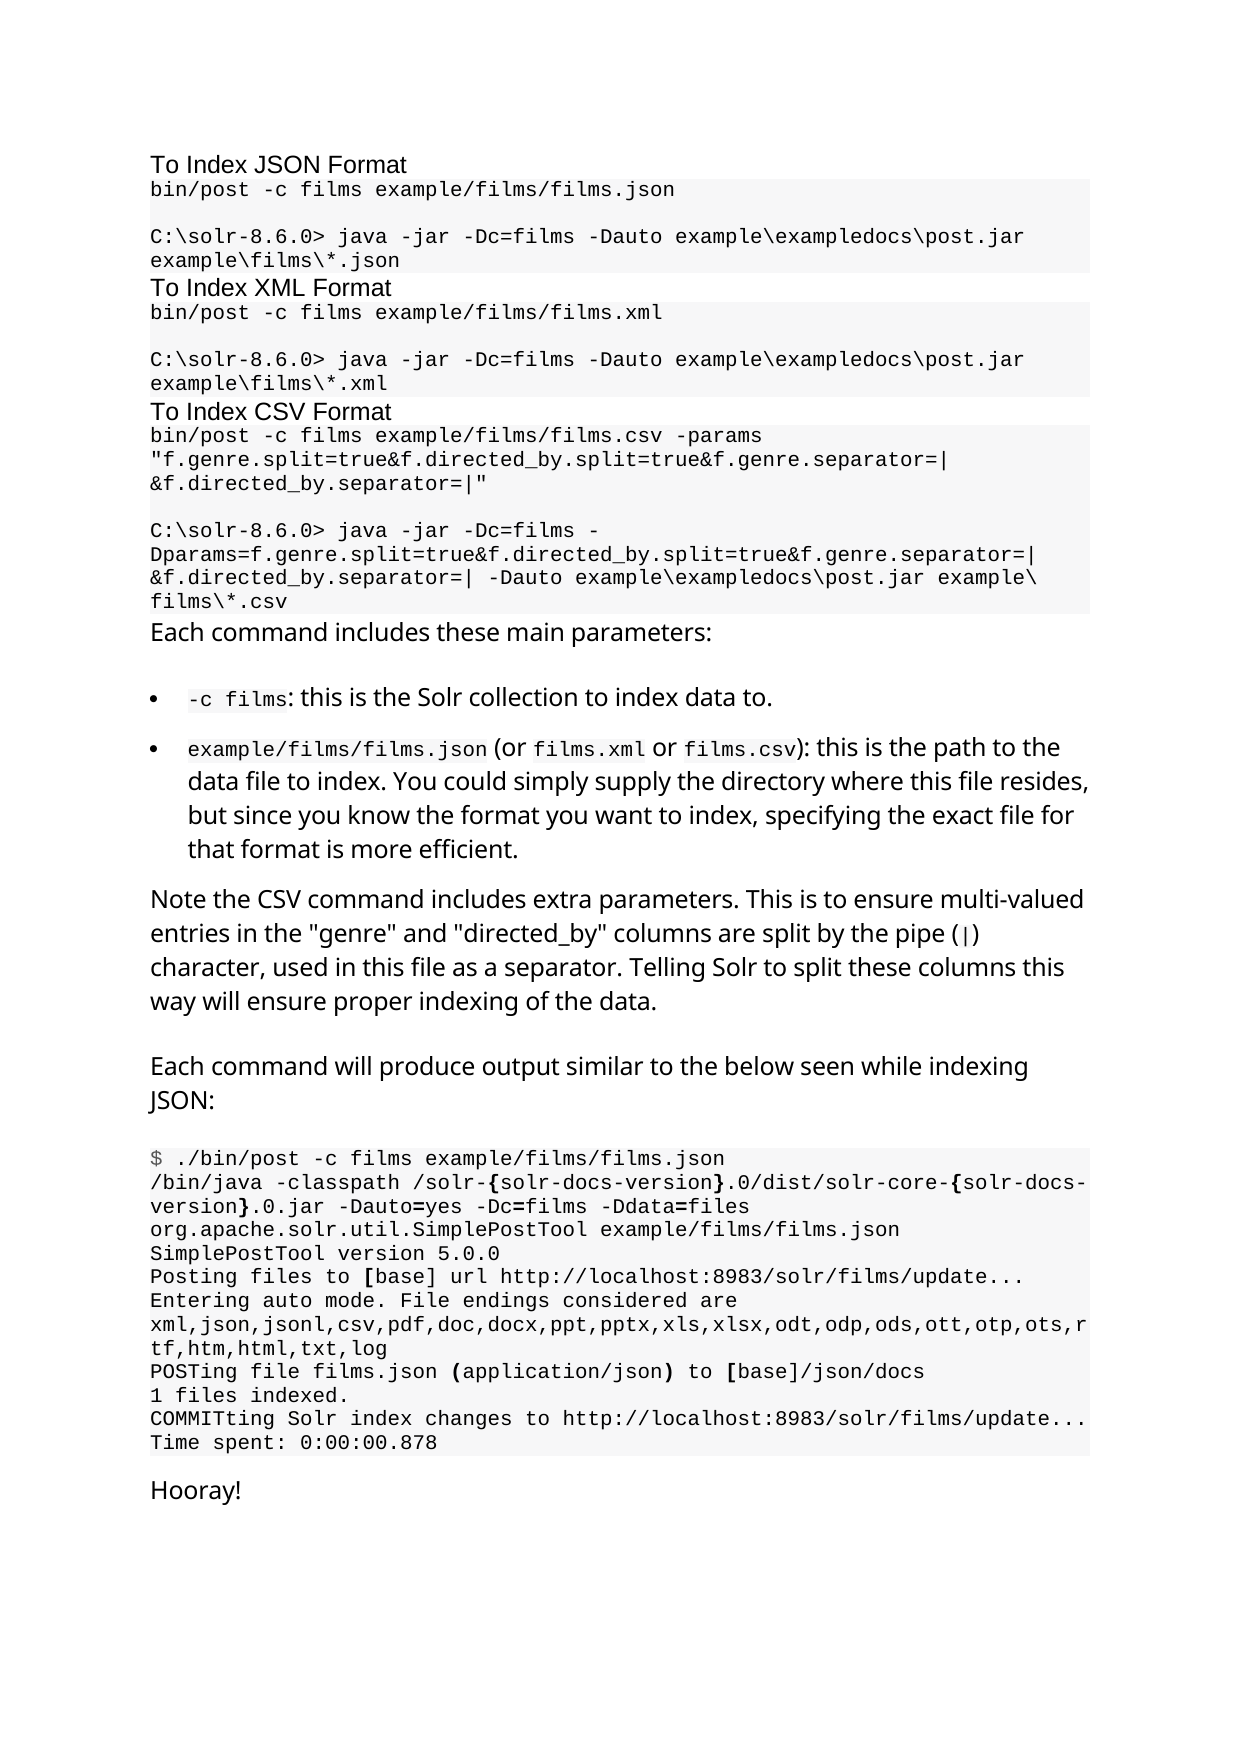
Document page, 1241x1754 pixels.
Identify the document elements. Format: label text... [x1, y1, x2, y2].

list -c films: this is the Solr collection to index data to. [150, 680, 1090, 714]
text C:\solr-8.6.0> java -jar -Dc=films -Dauto example\exampledocs\post.jar example\films\*.xml [150, 349, 1090, 397]
list example/films/films.json (or films.xml or films.csv): this is the path to the data file to index. You could simply supply the directory where this file resides, but since you know the format you want to index, specifying the exact file for that format is more efficient. [150, 729, 1090, 866]
text Entering auto mode. File endings considered are xml,json,jsonl,csv,pdf,doc,docx,ppt,pptx,xls,xlsx,odt,odp,ods,ott,otp,ots,rtf,htm,html,txt,log [150, 1290, 1090, 1361]
text POSTing file films.json (application/json) to [base]/json/docs [150, 1361, 1090, 1385]
text Posting files to [base] url http://localhost:8983/solr/films/update... [150, 1267, 1090, 1290]
text bin/post -c films example/films/films.csv -params "f.genre.split=true&f.directed_by.split=true&f.genre.separator=|&f.directed_by.separator=|" [150, 425, 1090, 496]
text C:\solr-8.6.0> java -jar -Dc=films -Dparams=f.genre.split=true&f.directed_by.split=true&f.genre.separator=|&f.directed_by.separator=| -Dauto example\exampledocs\post.jar example\films\*.csv [150, 520, 1090, 614]
text Each command includes these main parameters: [150, 614, 1090, 649]
text COMMITting Solr index changes to http://localhost:8983/solr/films/update... [150, 1408, 1090, 1432]
text /bin/java -classpath /solr-{solr-docs-version}.0/dist/solr-core-{solr-docs-version}.0.jar -Dauto=yes -Dc=films -Ddata=files org.apache.solr.util.SimplePostTool example/films/films.json [150, 1172, 1090, 1243]
text To Index XML Format [150, 273, 1090, 302]
text bin/post -c films example/films/films.xml [150, 302, 1090, 326]
text C:\solr-8.6.0> java -jar -Dc=films -Dauto example\exampledocs\post.jar example\films\*.json [150, 226, 1090, 273]
text Each command will produce output similar to the below seen while indexing JSON: [150, 1049, 1090, 1117]
text Time spent: 0:00:00.878 [150, 1432, 1090, 1456]
text To Index JSON Format [150, 150, 1090, 179]
text 1 files indexed. [150, 1385, 1090, 1408]
text bin/post -c films example/films/films.json [150, 179, 1090, 202]
text SimplePostTool version 5.0.0 [150, 1243, 1090, 1267]
text To Index CSV Format [150, 397, 1090, 425]
text $ ./bin/post -c films example/films/films.json [150, 1148, 1090, 1172]
text Note the CSV command includes extra parameters. This is to ensure multi-valued entries in the "genre" and "directed_by" columns are split by the pipe (|) character, used in this file as a separator. Telling Solr to split these columns this way will ensure proper indexing of the data. [150, 881, 1090, 1018]
text Hooray! [150, 1472, 1090, 1506]
